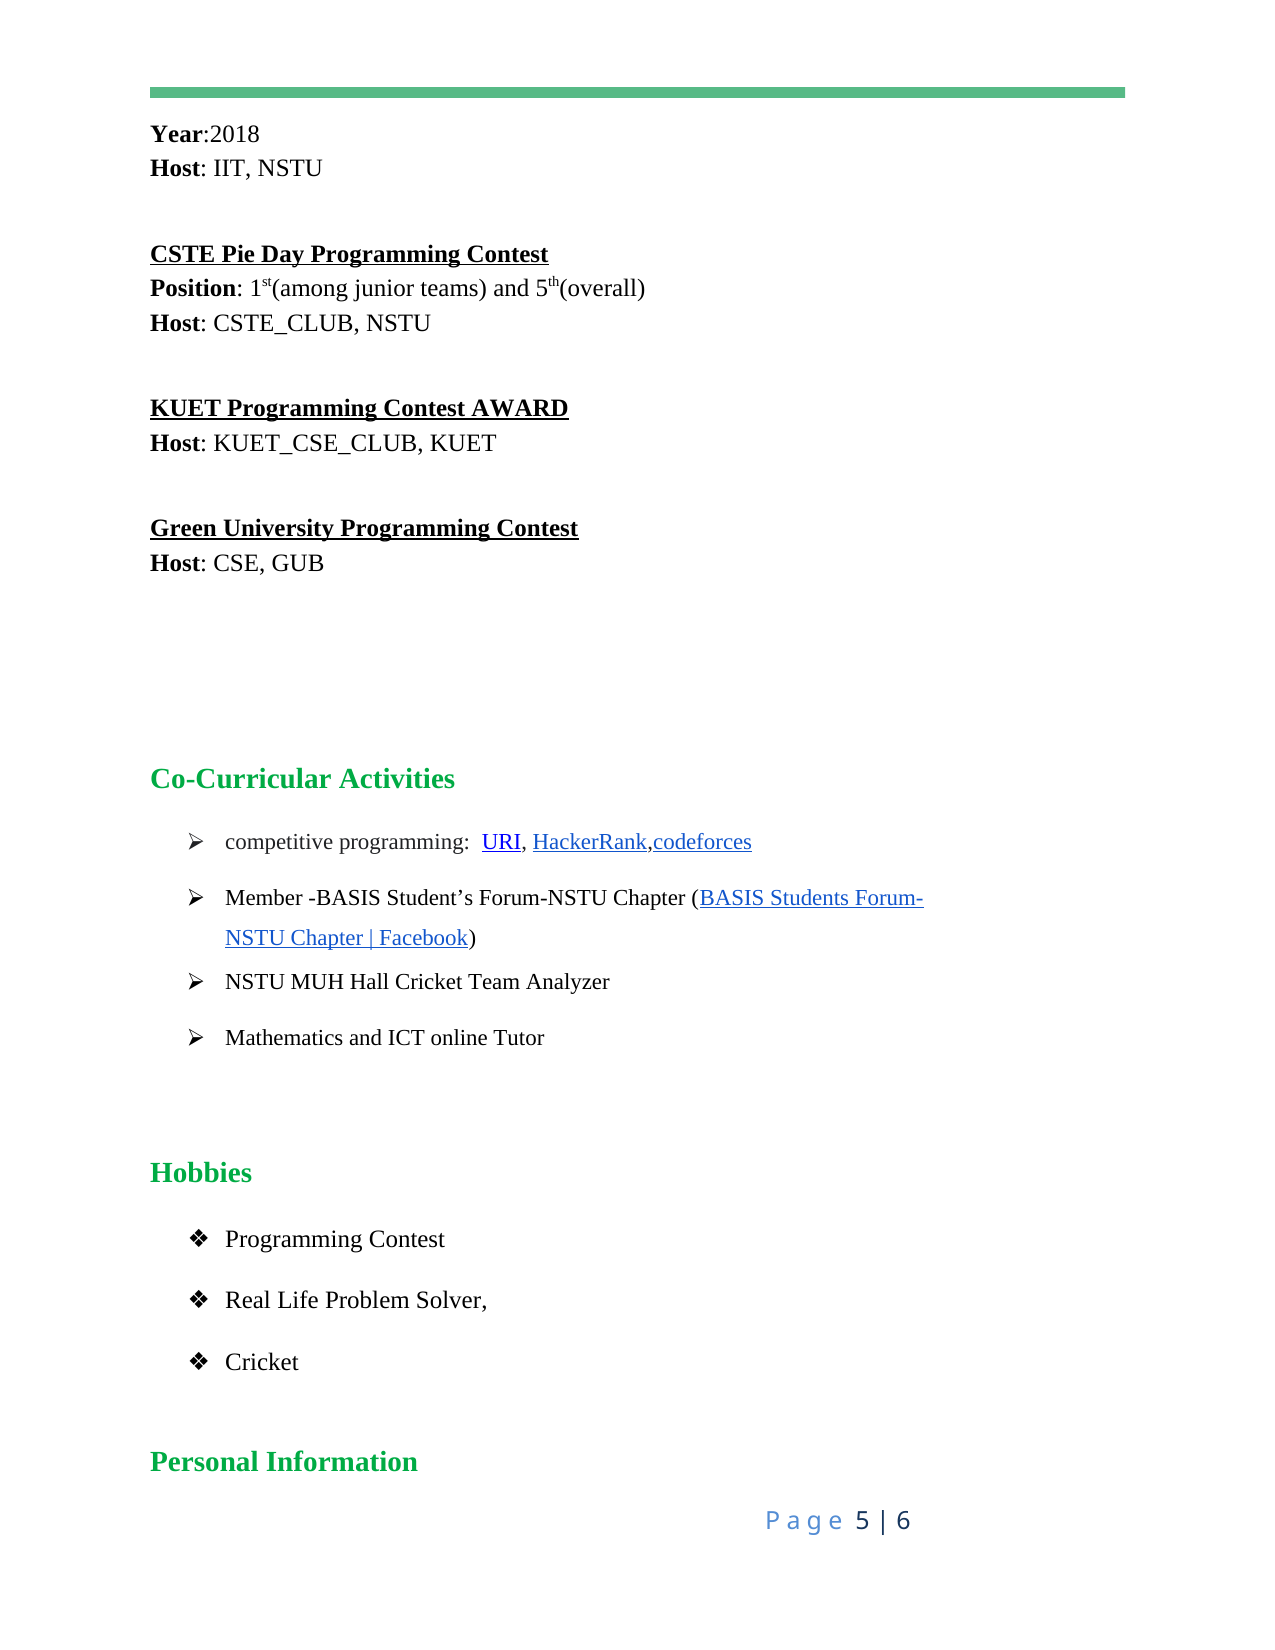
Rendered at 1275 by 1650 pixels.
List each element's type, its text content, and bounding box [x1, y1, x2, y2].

list NSTU MUH Hall Cricket Team Analyzer [187, 955, 937, 1002]
text Host: CSTE_CLUB, NSTU [150, 308, 937, 337]
text Position: 1st(among junior teams) and 5th(overall) [150, 273, 937, 302]
text Host: KUET_CSE_CLUB, KUET [150, 428, 937, 457]
list Programming Contest [187, 1210, 937, 1261]
subtitle Personal Information [150, 1444, 937, 1478]
text CSTE Pie Day Programming Contest [150, 239, 937, 268]
picture [150, 87, 1125, 98]
text Year:2018 [150, 119, 937, 147]
text Green University Programming Contest [150, 513, 937, 542]
list Cricket [187, 1333, 937, 1384]
list competitive programming: URI, HackerRank,codeforces [225, 815, 937, 862]
list Mathematics and ICT online Tutor [187, 1012, 937, 1059]
subtitle Hobbies [150, 1156, 937, 1189]
subtitle Co-Curricular Activities [150, 761, 937, 794]
text Host: IIT, NSTU [150, 153, 937, 182]
list Member -BASIS Student’s Forum-NSTU Chapter (BASIS Students Forum-NSTU Chapter | Facebook) [187, 872, 937, 950]
list Real Life Problem Solver, [187, 1271, 937, 1323]
text Host: CSE, GUB [150, 548, 937, 577]
text KUET Programming Contest AWARD [150, 393, 937, 422]
